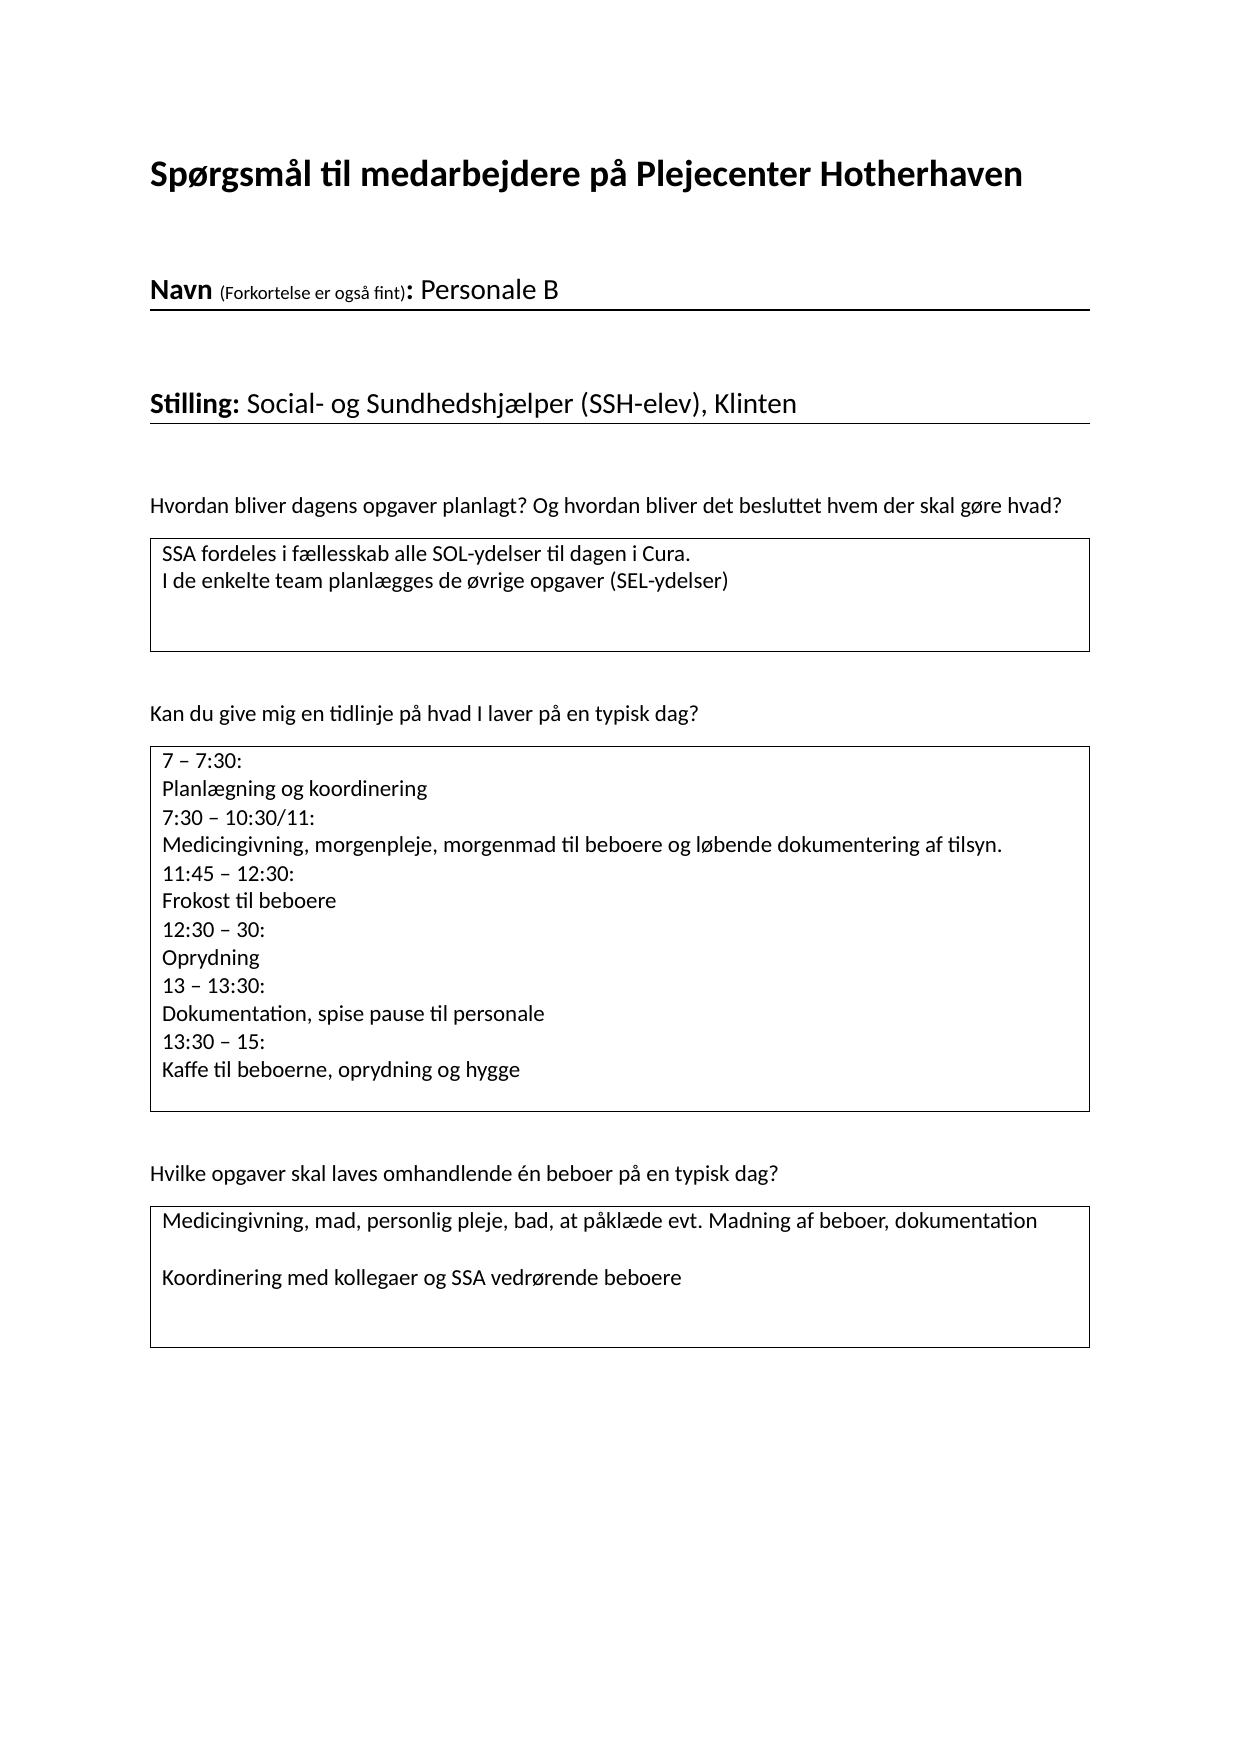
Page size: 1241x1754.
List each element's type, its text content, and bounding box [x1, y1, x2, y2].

table_header 7 – 7:30: Planlægning og koordinering 7:30 – 10:30/11: Medicingivning, morgenpleje, morgenmad til beboere og løbende dokumentering af tilsyn. 11:45 – 12:30: Frokost til beboere 12:30 – 30: Oprydning 13 – 13:30: Dokumentation, spise pause til personale 13:30 – 15: Kaffe til beboerne, oprydning og hygge [151, 747, 1089, 1111]
table_header Medicingivning, mad, personlig pleje, bad, at påklæde evt. Madning af beboer, dokumentation Koordinering med kollegaer og SSA vedrørende beboere [151, 1207, 1089, 1347]
text Stilling: Social- og Sundhedshjælper (SSH-elev), Klinten [150, 385, 1090, 423]
text Hvilke opgaver skal laves omhandlende én beboer på en typisk dag? [150, 1159, 1090, 1187]
text Spørgsmål til medarbejdere på Plejecenter Hotherhaven [150, 150, 1090, 196]
text Kan du give mig en tidlinje på hvad I laver på en typisk dag? [150, 699, 1090, 727]
text Navn (Forkortelse er også fint): Personale B [150, 271, 1090, 309]
text Hvordan bliver dagens opgaver planlagt? Og hvordan bliver det besluttet hvem der skal gøre hvad? [150, 491, 1090, 519]
table_header SSA fordeles i fællesskab alle SOL-ydelser til dagen i Cura. I de enkelte team planlægges de øvrige opgaver (SEL-ydelser) [151, 539, 1089, 651]
